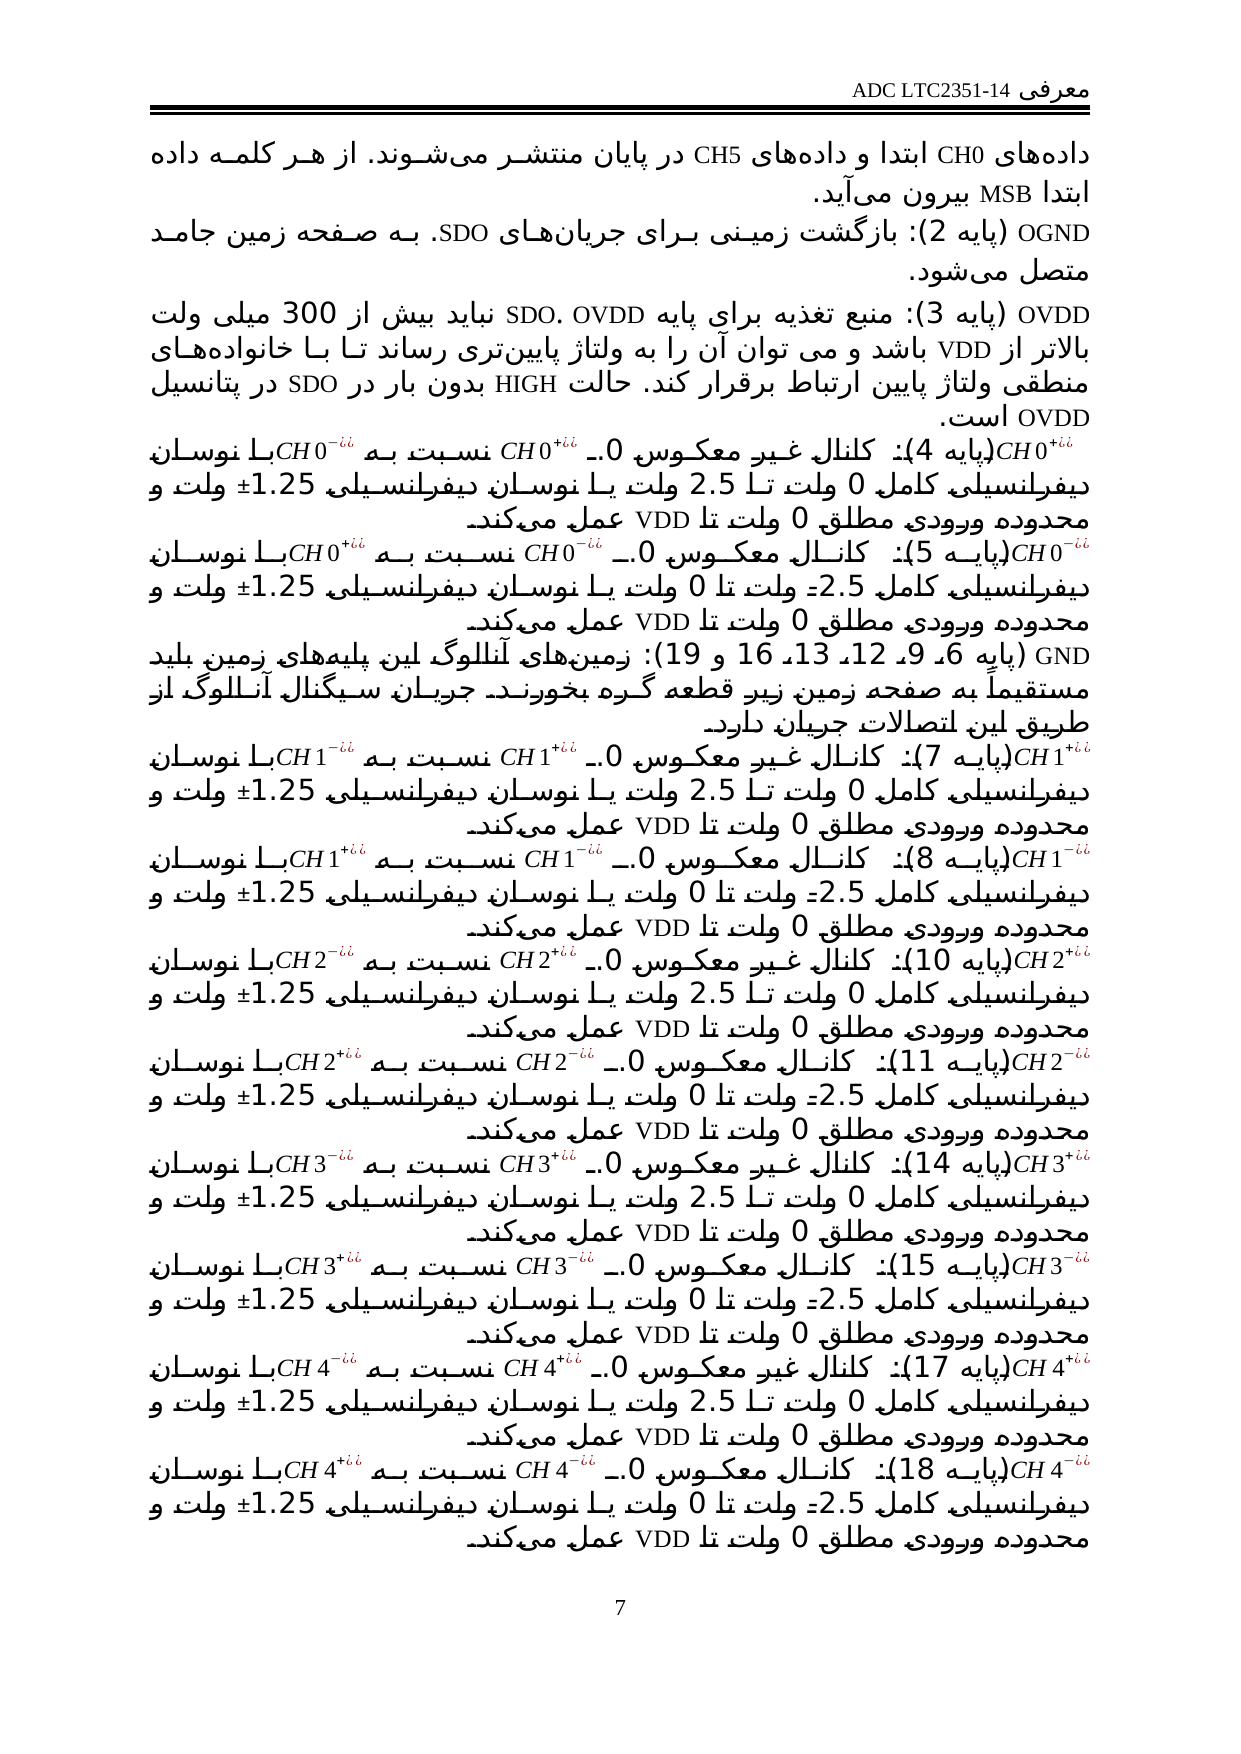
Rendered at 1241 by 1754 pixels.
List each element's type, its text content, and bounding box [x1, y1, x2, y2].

text (پایه 5): کانال معکوس 0. نسبت به با نوسان دیفرانسیلی کامل 2.5- ولت تا 0 ولت یا نوسان دیفرانسیلی 1.25± ولت و محدوده ورودی مطلق 0 ولت تا VDD عمل می‌کند. [150, 535, 1090, 637]
text (پایه 15): کانال معکوس 0. نسبت به با نوسان دیفرانسیلی کامل 2.5- ولت تا 0 ولت یا نوسان دیفرانسیلی 1.25± ولت و محدوده ورودی مطلق 0 ولت تا VDD عمل می‌کند. [150, 1248, 1090, 1350]
text (پایه 17): کانال غیر معکوس 0. نسبت به با نوسان دیفرانسیلی کامل 0 ولت تا 2.5 ولت یا نوسان دیفرانسیلی 1.25± ولت و محدوده ورودی مطلق 0 ولت تا VDD عمل می‌کند. [150, 1350, 1090, 1452]
text (پایه 11): کانال معکوس 0. نسبت به با نوسان دیفرانسیلی کامل 2.5- ولت تا 0 ولت یا نوسان دیفرانسیلی 1.25± ولت و محدوده ورودی مطلق 0 ولت تا VDD عمل می‌کند. [150, 1045, 1090, 1147]
text (پایه 18): کانال معکوس 0. نسبت به با نوسان دیفرانسیلی کامل 2.5- ولت تا 0 ولت یا نوسان دیفرانسیلی 1.25± ولت و محدوده ورودی مطلق 0 ولت تا VDD عمل می‌کند. [150, 1452, 1090, 1554]
text (پایه 4): کانال غیر معکوس 0. نسبت به با نوسان دیفرانسیلی کامل 0 ولت تا 2.5 ولت یا نوسان دیفرانسیلی 1.25± ولت و محدوده ورودی مطلق 0 ولت تا VDD عمل می‌کند. [150, 433, 1090, 535]
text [150, 136, 1090, 209]
text OVDD (پایه 3): منبع تغذیه برای پایه SDO. OVDD نباید بیش از 300 میلی ولت بالاتر از VDD باشد و می توان آن را به ولتاژ پایین‌تری رساند تا با خانواده‌های منطقی ولتاژ پایین ارتباط برقرار کند. حالت HIGH بدون بار در SDO در پتانسیل OVDD است. [150, 292, 1090, 433]
text (پایه 7): کانال غیر معکوس 0. نسبت به با نوسان دیفرانسیلی کامل 0 ولت تا 2.5 ولت یا نوسان دیفرانسیلی 1.25± ولت و محدوده ورودی مطلق 0 ولت تا VDD عمل می‌کند. [150, 739, 1090, 841]
text (پایه 8): کانال معکوس 0. نسبت به با نوسان دیفرانسیلی کامل 2.5- ولت تا 0 ولت یا نوسان دیفرانسیلی 1.25± ولت و محدوده ورودی مطلق 0 ولت تا VDD عمل می‌کند. [150, 841, 1090, 943]
text (پایه 14): کانال غیر معکوس 0. نسبت به با نوسان دیفرانسیلی کامل 0 ولت تا 2.5 ولت یا نوسان دیفرانسیلی 1.25± ولت و محدوده ورودی مطلق 0 ولت تا VDD عمل می‌کند. [150, 1147, 1090, 1248]
text (پایه 10): کانال غیر معکوس 0. نسبت به با نوسان دیفرانسیلی کامل 0 ولت تا 2.5 ولت یا نوسان دیفرانسیلی 1.25± ولت و محدوده ورودی مطلق 0 ولت تا VDD عمل می‌کند. [150, 943, 1090, 1045]
text GND (پایه 6، 9، 12، 13، 16 و 19): زمین‌های آنالوگ این پایه‌های زمین باید مستقیماً به صفحه زمین زیر قطعه گره بخورند. جریان سیگنال آنالوگ از طریق این اتصالات جریان دارد. [150, 637, 1090, 739]
text OGND (پایه 2): بازگشت زمینی برای جریان‌های SDO. به صفحه زمین جامد متصل می‌شود. [150, 214, 1090, 287]
